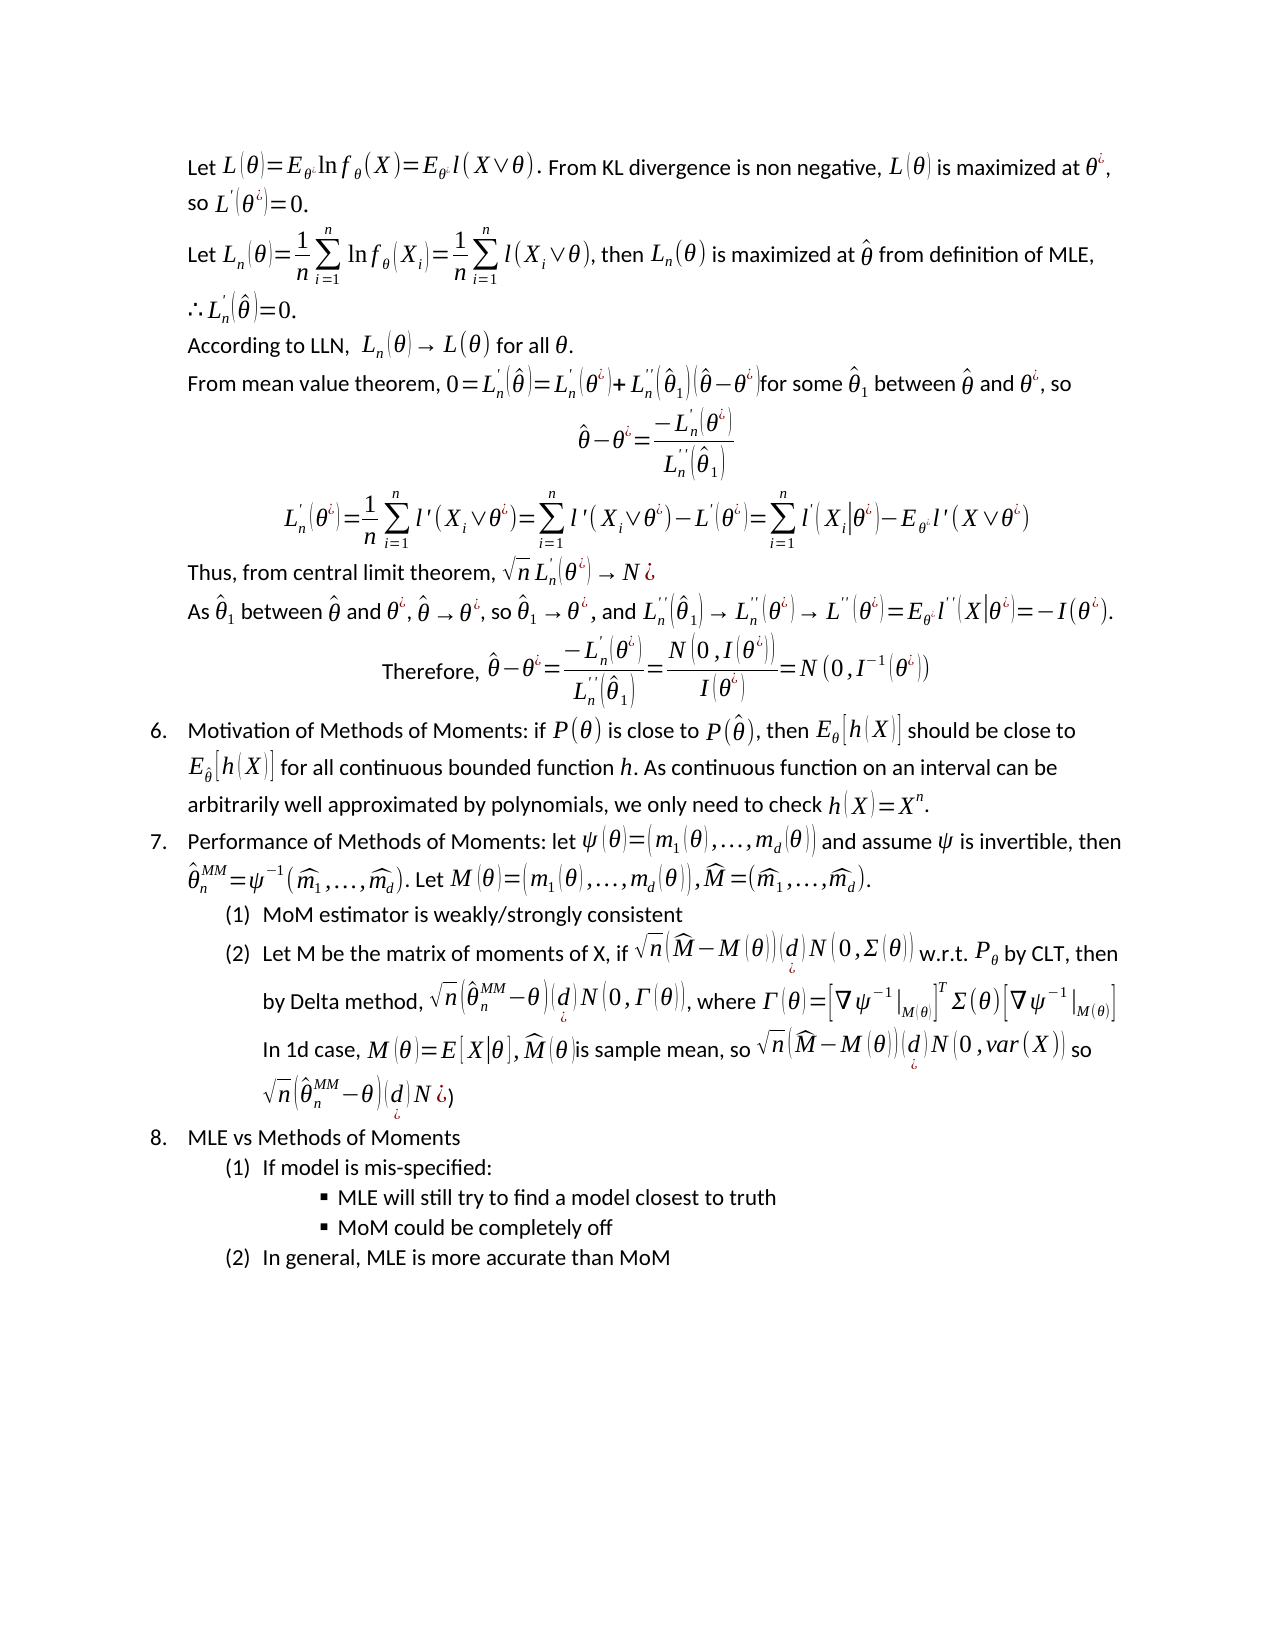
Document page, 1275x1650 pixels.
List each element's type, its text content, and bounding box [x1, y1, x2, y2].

list Let , then is maximized at from definition of MLE, [187, 221, 1125, 327]
list As between and , , so and . [187, 591, 1125, 630]
list In general, MLE is more accurate than MoM [225, 1243, 1125, 1272]
list MLE will still try to find a model closest to truth [319, 1183, 1125, 1211]
list Thus, from central limit theorem, [187, 554, 1125, 589]
list Performance of Methods of Moments: let and assume is invertible, then . Let . [150, 823, 1125, 898]
list MoM estimator is weakly/strongly consistent [225, 900, 1125, 928]
list If model is mis-specified: [225, 1153, 1125, 1181]
list Let M be the matrix of moments of X, if w.r.t. by CLT, then by Delta method, , where [225, 930, 1125, 1024]
list In 1d case, is sample mean, so so) [262, 1026, 1125, 1121]
list From mean value theorem, for some between and , so [187, 364, 1125, 403]
list According to LLN, for all . [187, 329, 1125, 362]
list MoM could be completely off [319, 1213, 1125, 1241]
list Motivation of Methods of Moments: if is close to , then should be close to for all continuous bounded function . As continuous function on an interval can be arbitrarily well approximated by polynomials, we only need to check . [150, 713, 1125, 821]
list MLE vs Methods of Moments [150, 1123, 1125, 1151]
list Let From KL divergence is non negative, is maximized at , so [187, 150, 1125, 218]
list Therefore, [187, 632, 1125, 710]
